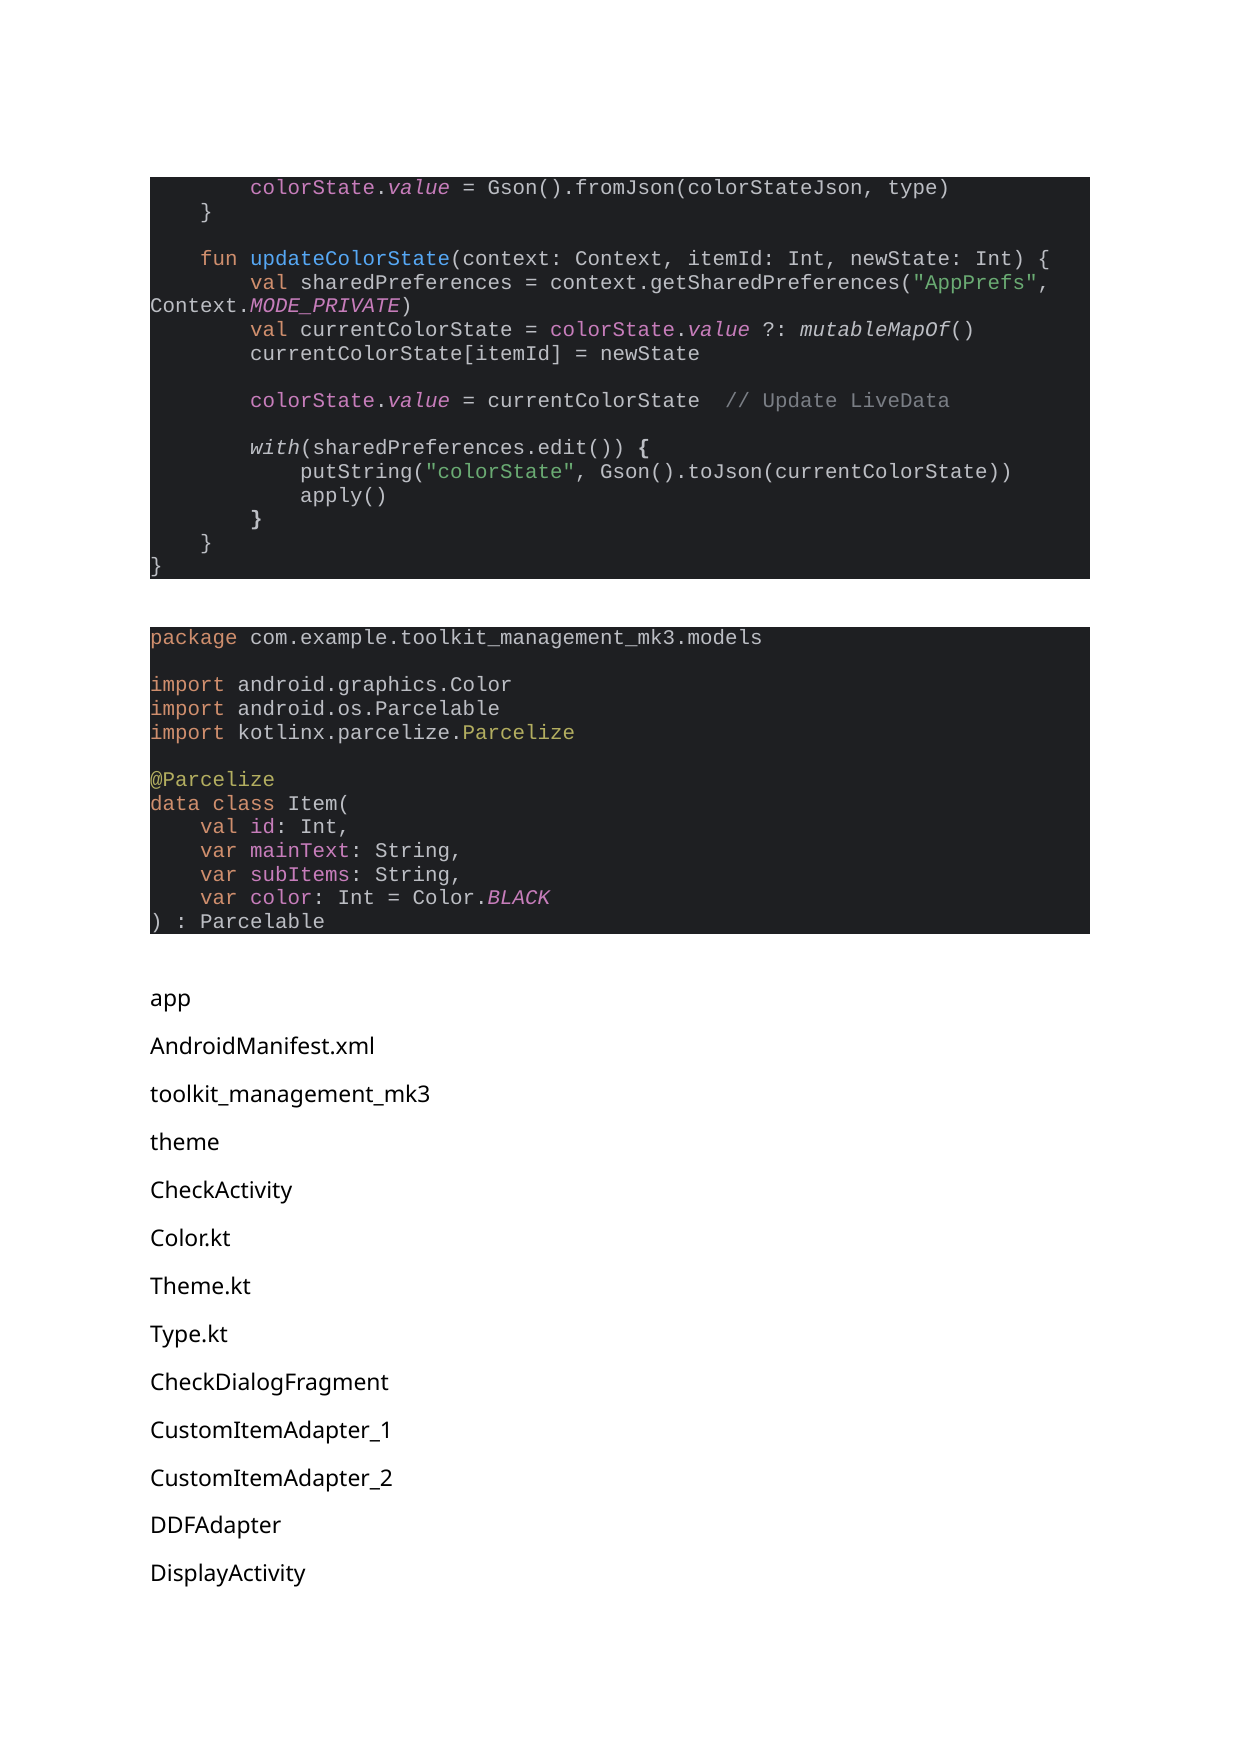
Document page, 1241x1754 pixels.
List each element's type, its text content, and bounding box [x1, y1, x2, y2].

text toolkit_management_mk3 [150, 1078, 1090, 1109]
text package com.example.toolkit_management_mk3.models import android.graphics.Color import android.os.Parcelable import kotlinx.parcelize.Parcelize @Parcelize data class Item( val id: Int, var mainText: String, var subItems: String, var color: Int = Color.BLACK ) : Parcelable [150, 627, 1090, 934]
text Theme.kt [150, 1270, 1090, 1301]
text app [150, 982, 1090, 1014]
text CustomItemAdapter_2 [150, 1462, 1090, 1493]
text DisplayActivity [150, 1557, 1090, 1589]
text Type.kt [150, 1318, 1090, 1349]
text Color.kt [150, 1222, 1090, 1253]
text CheckActivity [150, 1174, 1090, 1205]
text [150, 177, 1090, 579]
text CustomItemAdapter_1 [150, 1414, 1090, 1445]
text CheckDialogFragment [150, 1366, 1090, 1397]
text DDFAdapter [150, 1509, 1090, 1541]
text theme [150, 1126, 1090, 1157]
text AndroidManifest.xml [150, 1030, 1090, 1062]
